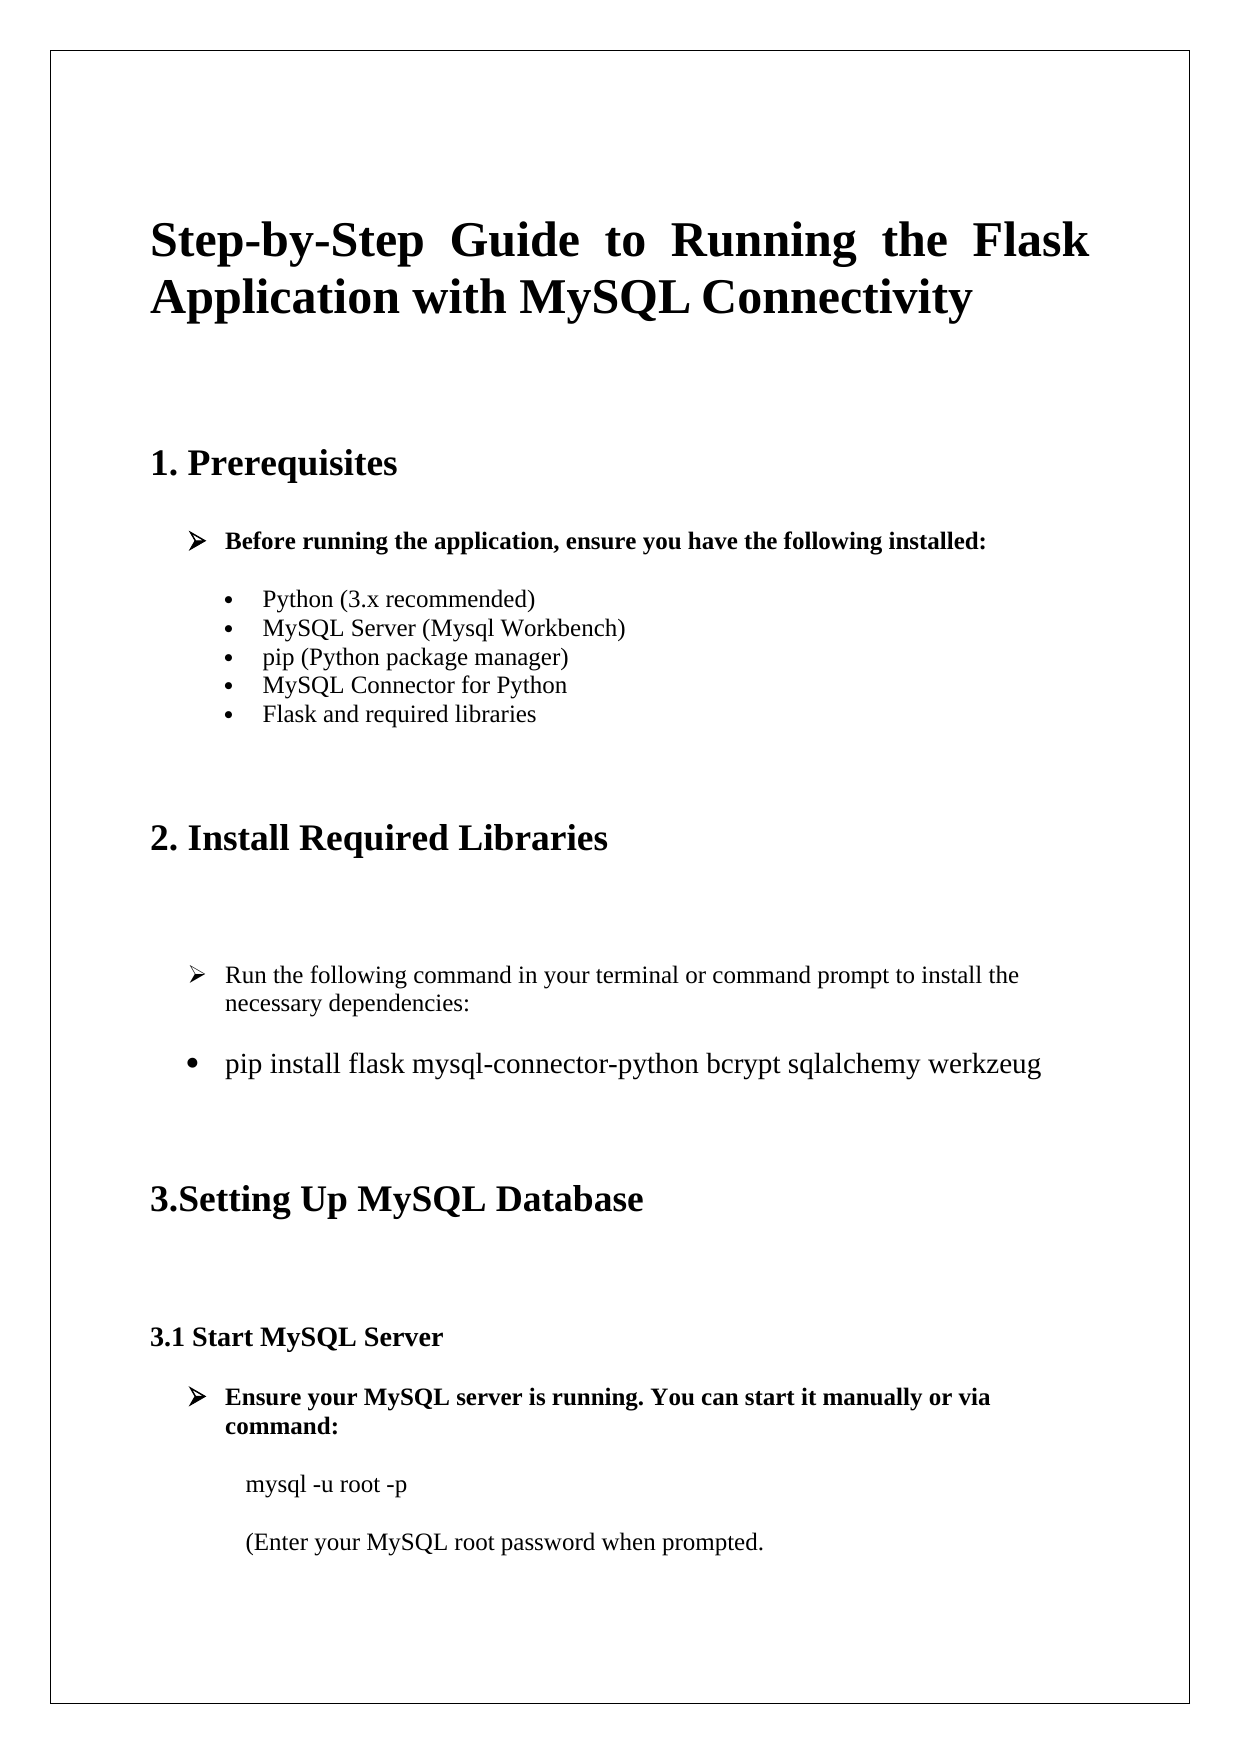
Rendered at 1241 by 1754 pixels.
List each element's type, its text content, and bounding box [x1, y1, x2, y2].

list Run the following command in your terminal or command prompt to install the necessary dependencies: [187, 960, 1090, 1017]
text Step-by-Step Guide to Running the Flask Application with MySQL Connectivity [150, 209, 1090, 324]
list Python (3.x recommended) [225, 584, 1090, 613]
list Before running the application, ensure you have the following installed: [187, 526, 1090, 555]
list MySQL Server (Mysql Workbench) [225, 613, 1090, 642]
text (Enter your MySQL root password when prompted. [245, 1527, 1090, 1555]
text 3.Setting Up MySQL Database [150, 1176, 1090, 1219]
list Flask and required libraries [225, 699, 1090, 728]
text 2. Install Required Libraries [150, 815, 1090, 858]
list pip (Python package manager) [225, 642, 1090, 671]
list pip install flask mysql-connector-python bcrypt sqlalchemy werkzeug [187, 1046, 1090, 1080]
list MySQL Connector for Python [225, 671, 1090, 699]
text mysql -u root -p [245, 1469, 1090, 1497]
list Ensure your MySQL server is running. You can start it manually or via command: [187, 1382, 1090, 1439]
text 3.1 Start MySQL Server [150, 1321, 1090, 1353]
list Prerequisites [150, 440, 1090, 483]
